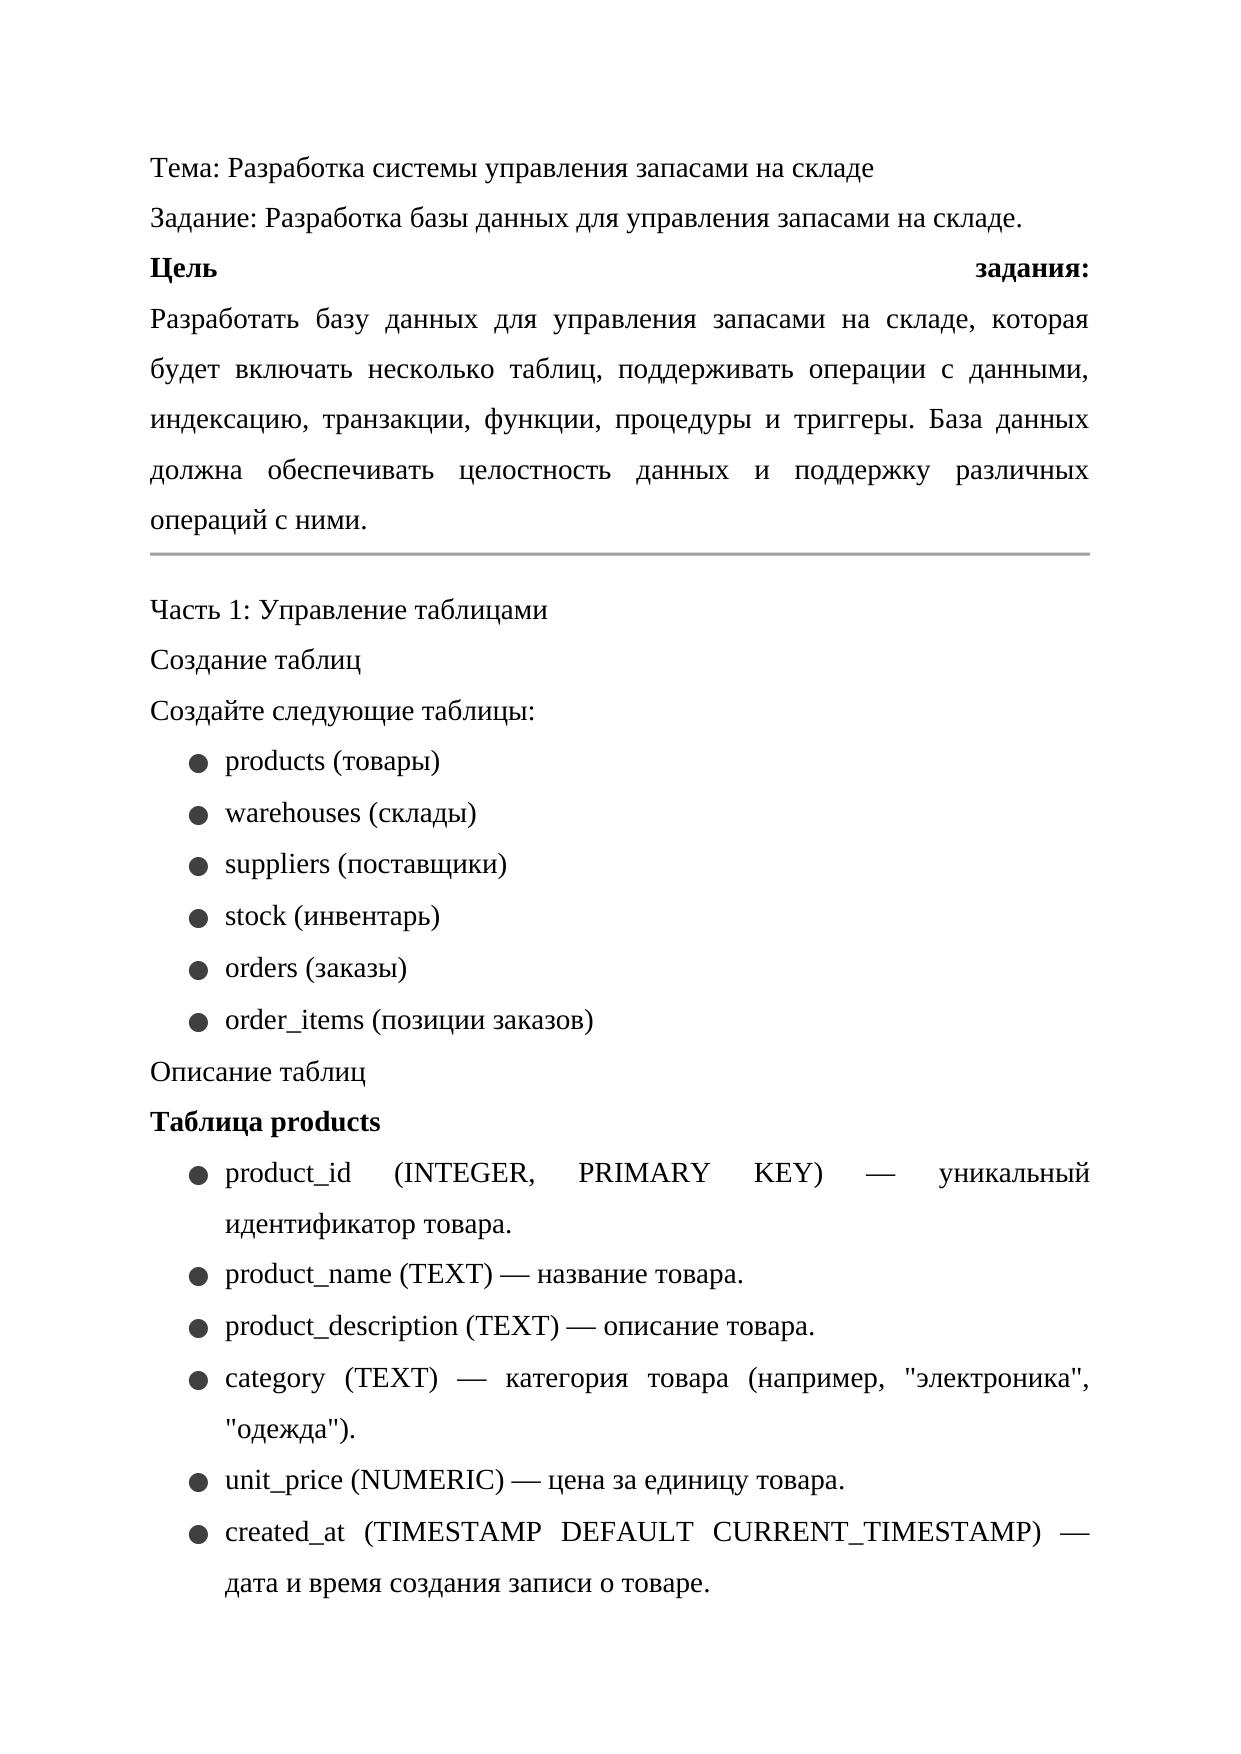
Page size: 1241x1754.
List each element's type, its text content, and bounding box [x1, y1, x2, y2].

list product_id (INTEGER, PRIMARY KEY) — уникальный идентификатор товара. [187, 1155, 1090, 1240]
list unit_price (NUMERIC) — цена за единицу товара. [187, 1462, 1090, 1496]
list warehouses (склады) [187, 795, 1090, 829]
text Создание таблиц [150, 642, 1090, 676]
text Описание таблиц [150, 1054, 1090, 1088]
text Часть 1: Управление таблицами [150, 592, 1090, 626]
list product_description (TEXT) — описание товара. [187, 1308, 1090, 1343]
text Создайте следующие таблицы: [150, 693, 1090, 726]
text Таблица products [150, 1104, 1090, 1138]
list created_at (TIMESTAMP DEFAULT CURRENT_TIMESTAMP) — дата и время создания записи о товаре. [187, 1514, 1090, 1599]
list order_items (позиции заказов) [187, 1002, 1090, 1037]
list orders (заказы) [187, 950, 1090, 985]
text Тема: Разработка системы управления запасами на складе [150, 150, 1090, 183]
text Задание: Разработка базы данных для управления запасами на складе. [150, 200, 1090, 234]
list stock (инвентарь) [187, 898, 1090, 933]
list category (TEXT) — категория товара (например, "электроника", "одежда"). [187, 1360, 1090, 1445]
list products (товары) [187, 743, 1090, 777]
text Цель задания: Разработать базу данных для управления запасами на складе, которая будет включать несколько таблиц, поддерживать операции с данными, индексацию, транзакции, функции, процедуры и триггеры. База данных должна обеспечивать целостность данных и поддержку различных операций с ними. [150, 251, 1090, 536]
list product_name (TEXT) — название товара. [187, 1256, 1090, 1291]
list suppliers (поставщики) [187, 847, 1090, 881]
